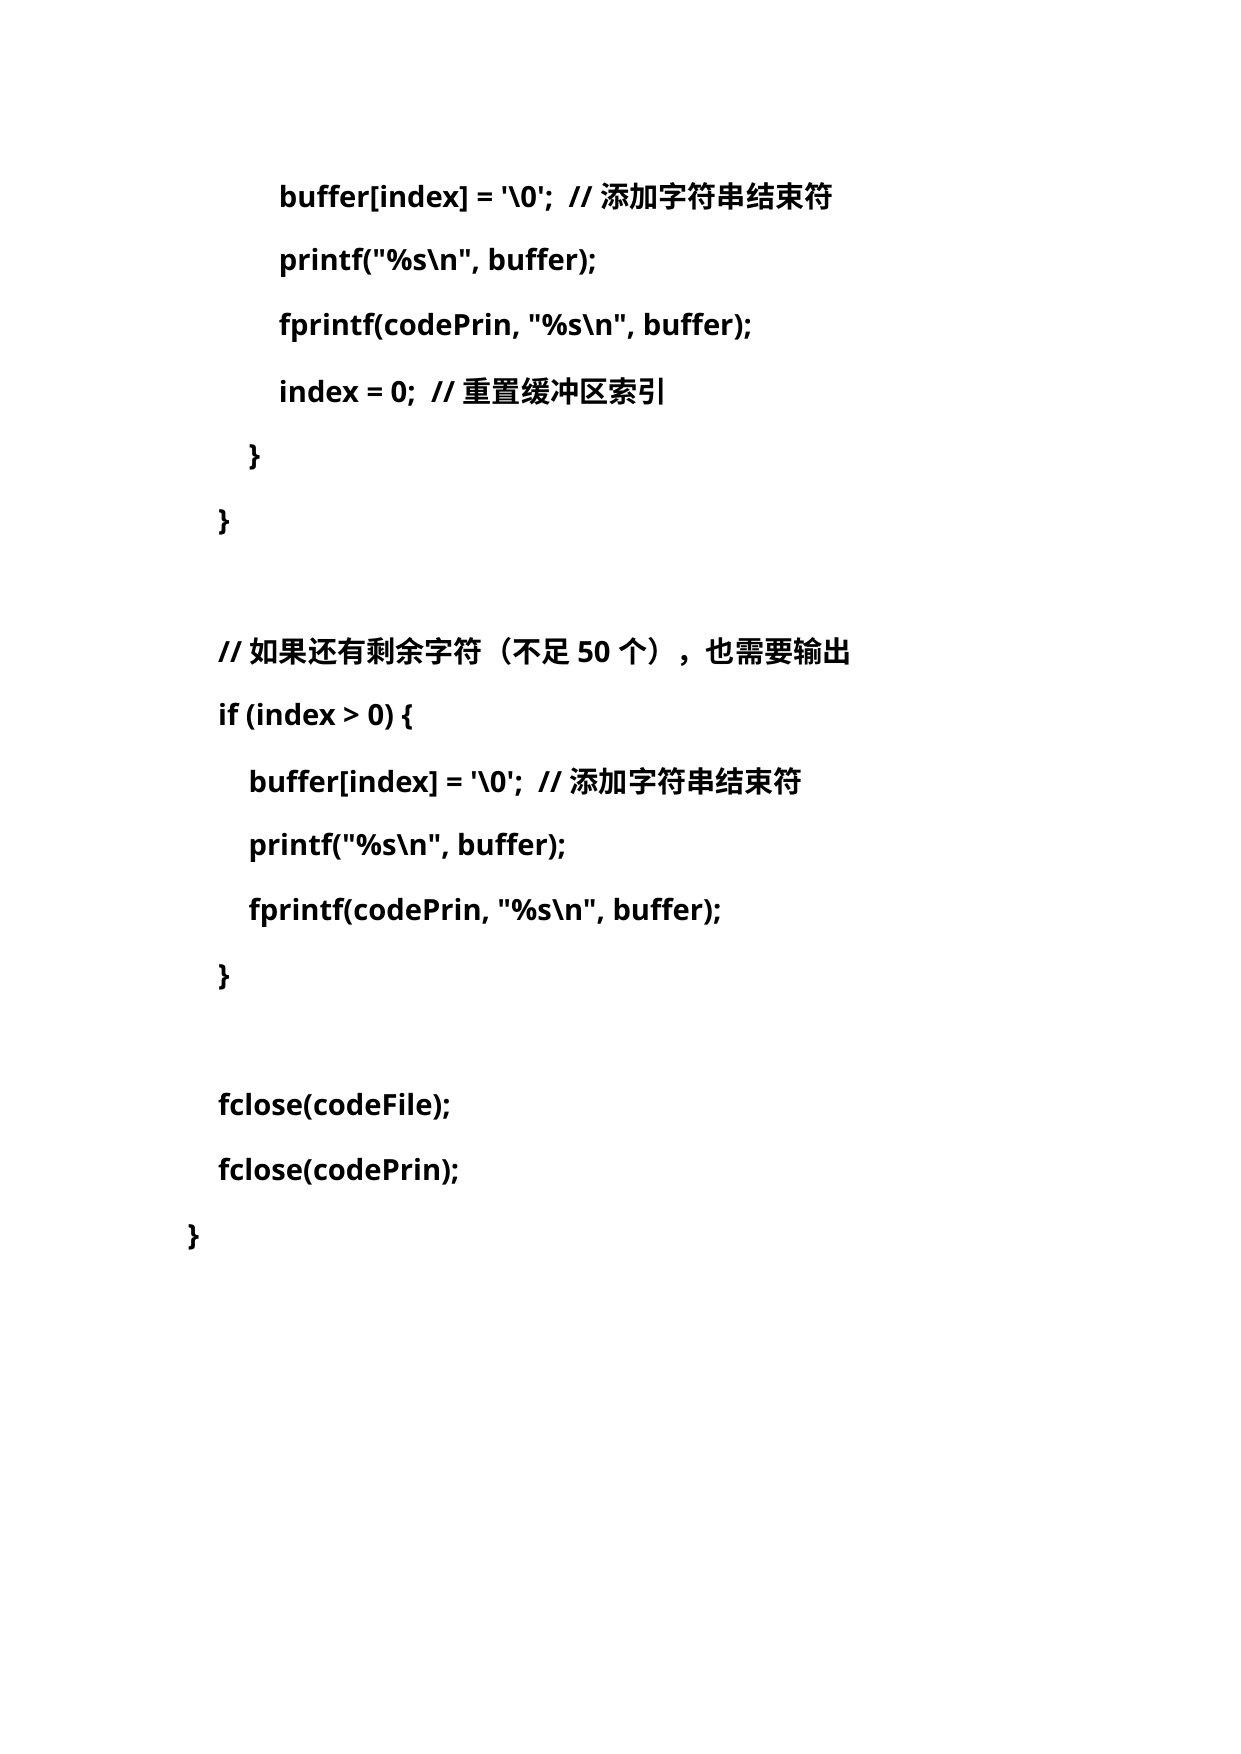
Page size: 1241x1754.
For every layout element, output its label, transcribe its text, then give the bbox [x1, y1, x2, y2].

text } [187, 942, 1053, 1007]
text printf("%s\n", buffer); [187, 227, 1053, 292]
text fclose(codePrin); [187, 1137, 1053, 1202]
text buffer[index] = '\0'; // 添加字符串结束符 [187, 162, 1053, 227]
text fclose(codeFile); [187, 1072, 1053, 1137]
text } [187, 1202, 1053, 1267]
text if (index > 0) { [187, 682, 1053, 747]
text fprintf(codePrin, "%s\n", buffer); [187, 877, 1053, 942]
text } [187, 487, 1053, 552]
text buffer[index] = '\0'; // 添加字符串结束符 [187, 747, 1053, 812]
text // 如果还有剩余字符（不足 50 个），也需要输出 [187, 617, 1053, 682]
text } [187, 422, 1053, 487]
text fprintf(codePrin, "%s\n", buffer); [187, 292, 1053, 357]
text printf("%s\n", buffer); [187, 812, 1053, 877]
text index = 0; // 重置缓冲区索引 [187, 357, 1053, 422]
